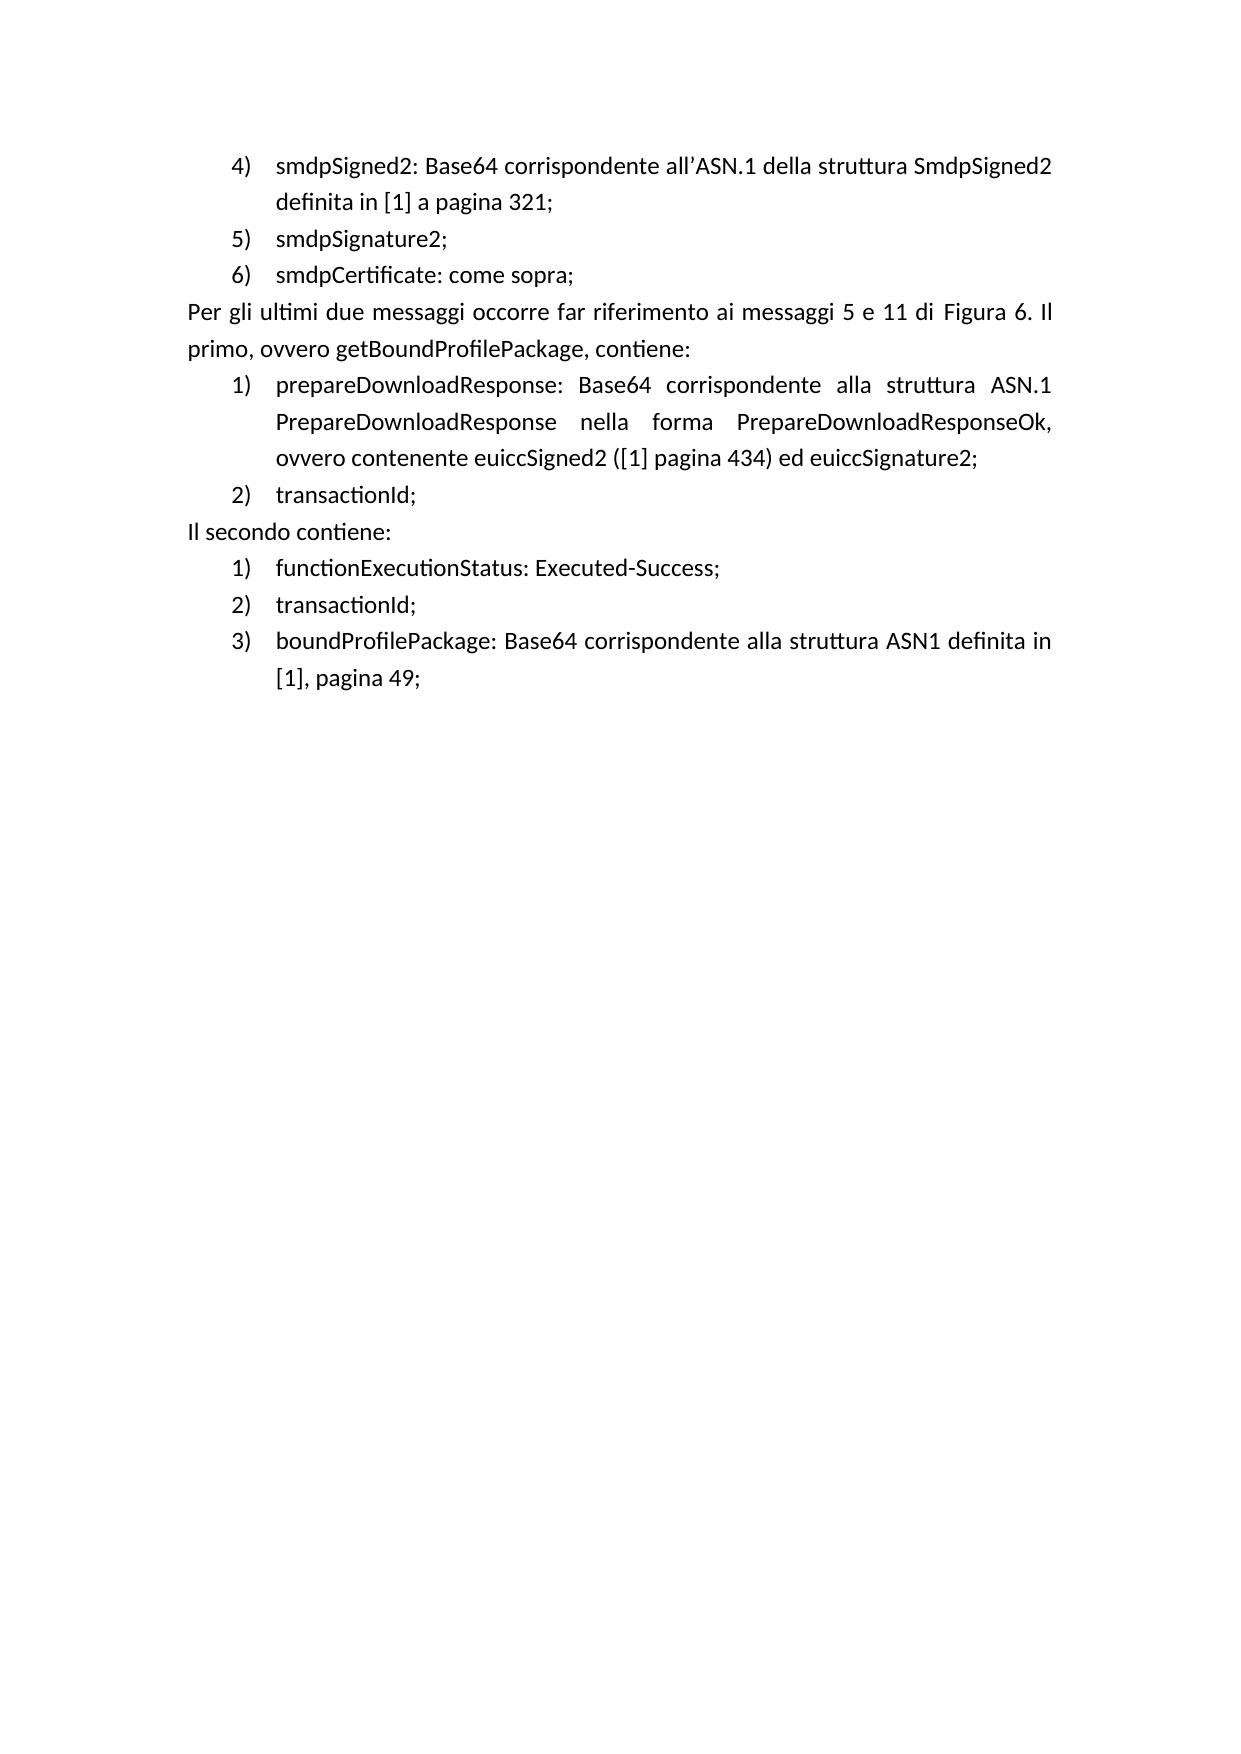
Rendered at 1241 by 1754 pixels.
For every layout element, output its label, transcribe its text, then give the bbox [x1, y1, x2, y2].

list smdpCertificate: come sopra; [231, 260, 1053, 290]
list boundProfilePackage: Base64 corrispondente alla struttura ASN1 definita in [1], pagina 49; [231, 625, 1053, 692]
list transactionId; [231, 589, 1053, 619]
list transactionId; [231, 479, 1053, 509]
list Il secondo contiene: [187, 516, 1053, 546]
list smdpSigned2: Base64 corrispondente all’ASN.1 della struttura SmdpSigned2 definita in [1] a pagina 321; [231, 150, 1053, 217]
list prepareDownloadResponse: Base64 corrispondente alla struttura ASN.1 PrepareDownloadResponse nella forma PrepareDownloadResponseOk, ovvero contenente euiccSigned2 ([1] pagina 434) ed euiccSignature2; [231, 369, 1053, 473]
list functionExecutionStatus: Executed-Success; [231, 552, 1053, 583]
list smdpSignature2; [231, 223, 1053, 254]
